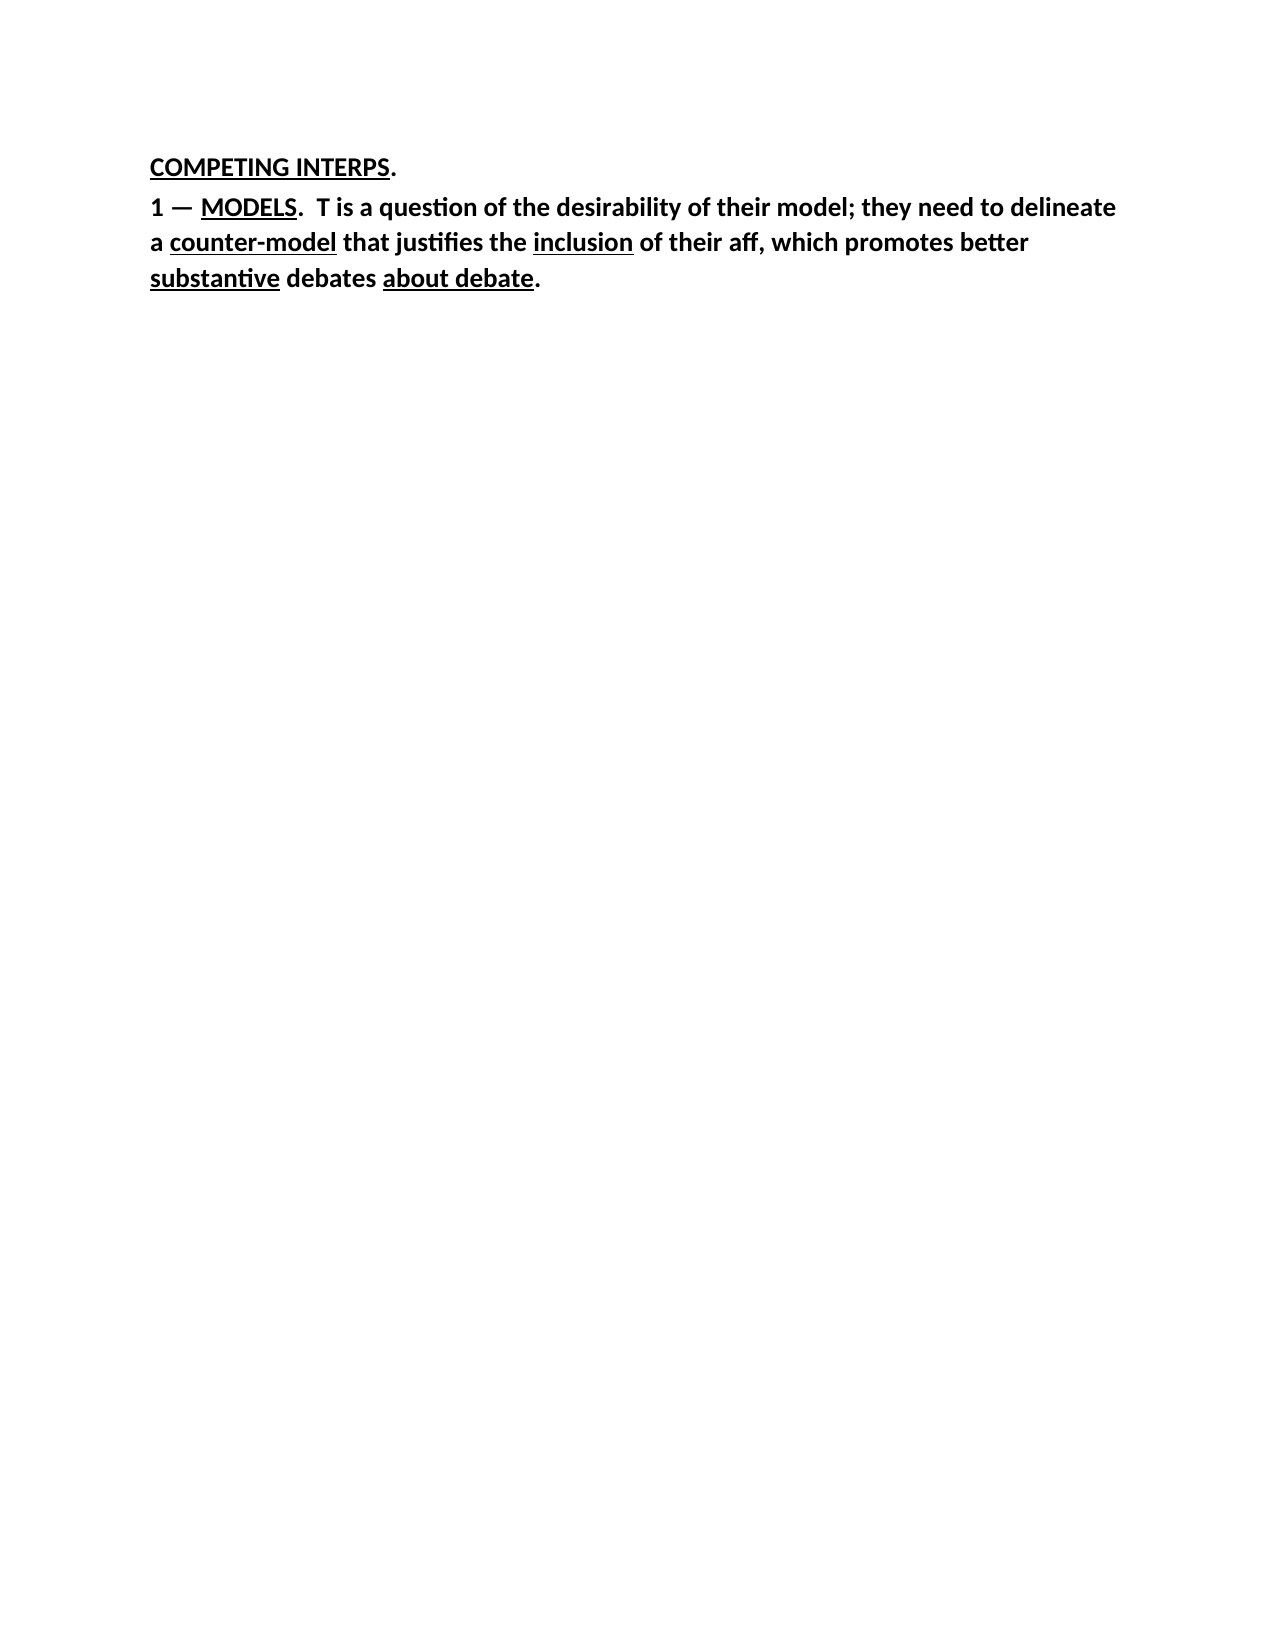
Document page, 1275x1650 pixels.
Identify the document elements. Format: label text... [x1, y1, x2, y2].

subtitle COMPETING INTERPS. [150, 150, 1125, 183]
subtitle 1 — MODELS. T is a question of the desirability of their model; they need to delineate a counter-model that justifies the inclusion of their aff, which promotes better substantive debates about debate. [150, 190, 1125, 294]
